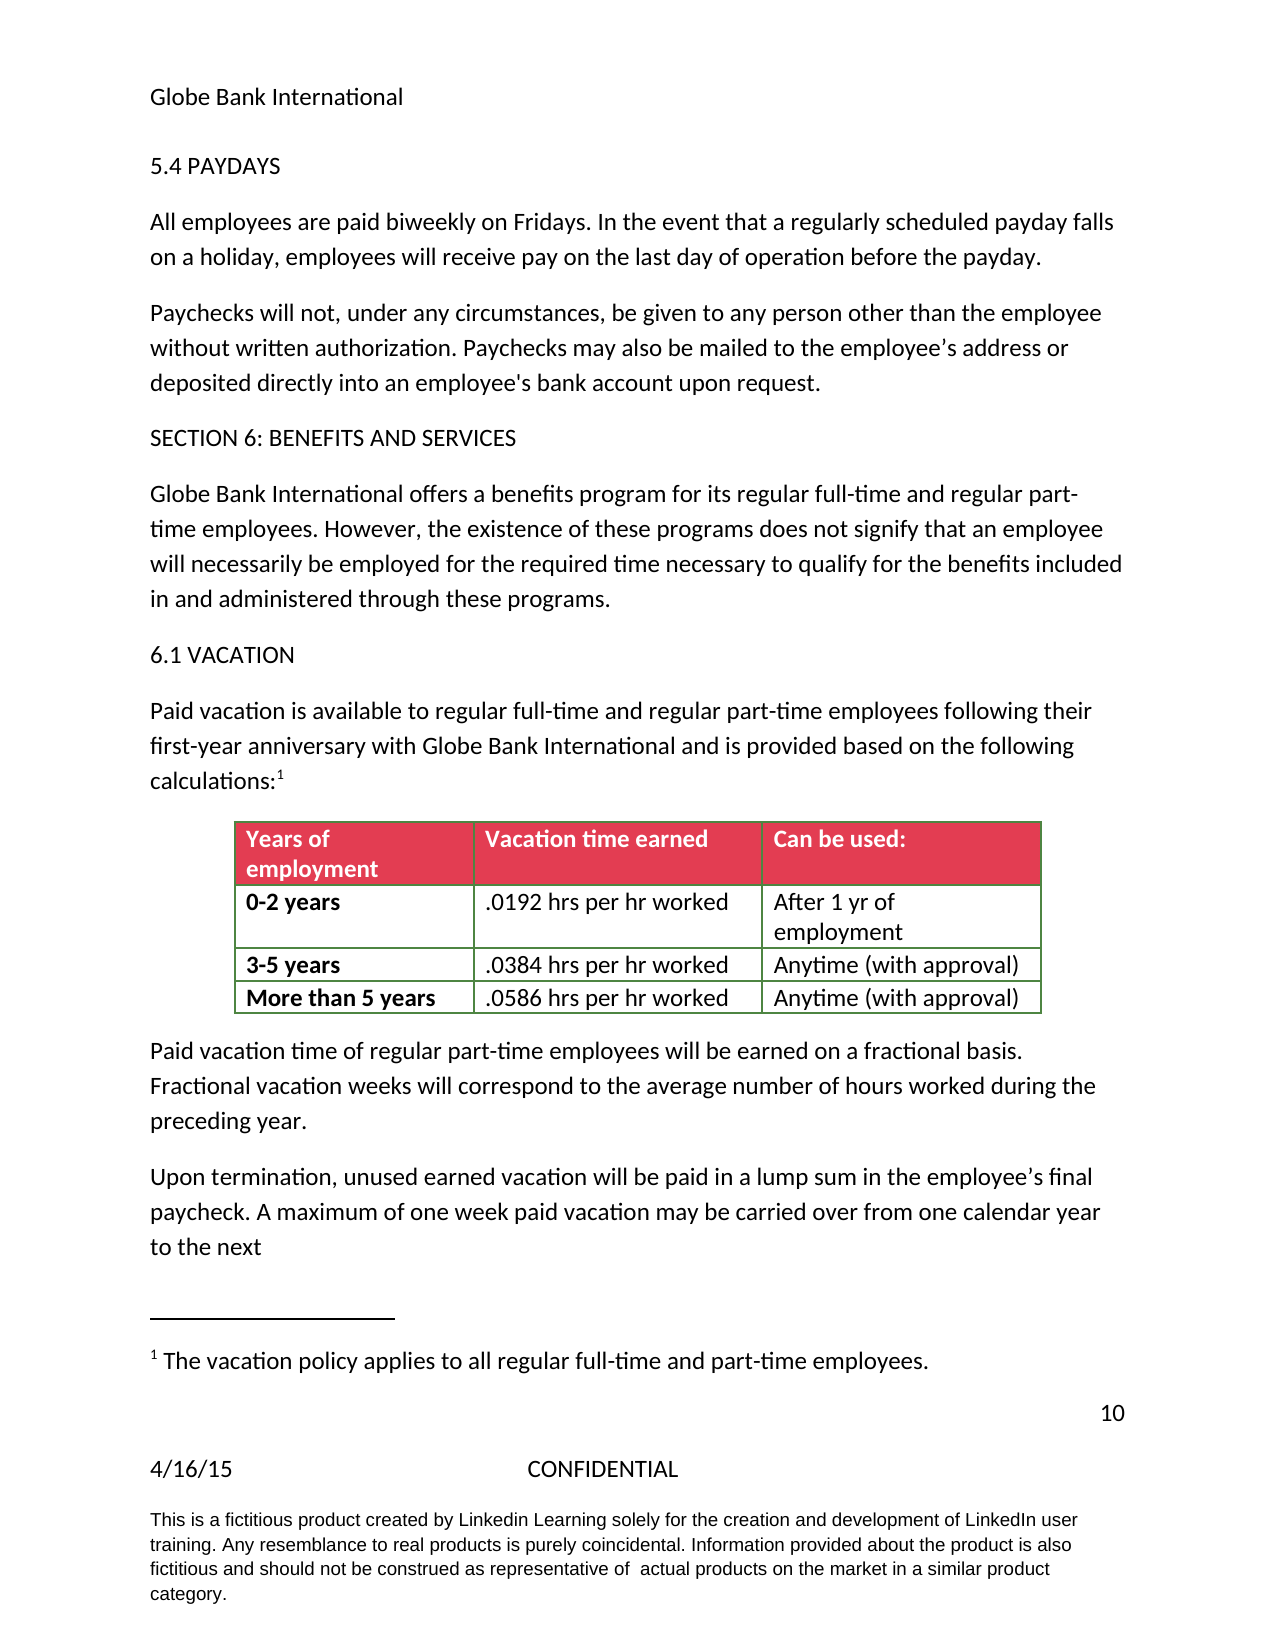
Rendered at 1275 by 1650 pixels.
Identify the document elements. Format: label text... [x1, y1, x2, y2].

table_header Can be used: [763, 823, 1040, 884]
text Paychecks will not, under any circumstances, be given to any person other than the employee without written authorization. Paychecks may also be mailed to the employee’s address or deposited directly into an employee's bank account upon request. [150, 297, 1125, 397]
text Upon termination, unused earned vacation will be paid in a lump sum in the employee’s final paycheck. A maximum of one week paid vacation may be carried over from one calendar year to the next [150, 1161, 1125, 1262]
table_cell Anytime (with approval) [763, 982, 1040, 1012]
text 5.4 PAYDAYS [150, 150, 1125, 181]
table_cell Anytime (with approval) [763, 949, 1040, 980]
text 6.1 VACATION [150, 639, 1125, 670]
text SECTION 6: BENEFITS AND SERVICES [150, 422, 1125, 453]
table_cell .0192 hrs per hr worked [475, 886, 761, 947]
text Paid vacation is available to regular full-time and regular part-time employees following their first-year anniversary with Globe Bank International and is provided based on the following calculations: [150, 695, 1125, 796]
table_header Vacation time earned [475, 823, 761, 884]
table_cell 3-5 years [236, 949, 473, 980]
table_header Years of employment [236, 823, 473, 884]
text Paid vacation time of regular part-time employees will be earned on a fractional basis. Fractional vacation weeks will correspond to the average number of hours worked during the preceding year. [150, 1035, 1125, 1136]
text Globe Bank International offers a benefits program for its regular full-time and regular part-time employees. However, the existence of these programs does not signify that an employee will necessarily be employed for the required time necessary to qualify for the benefits included in and administered through these programs. [150, 478, 1125, 614]
table_cell .0384 hrs per hr worked [475, 949, 761, 980]
table_cell 0-2 years [236, 886, 473, 947]
table_cell More than 5 years [236, 982, 473, 1012]
table_cell .0586 hrs per hr worked [475, 982, 761, 1012]
table_cell After 1 yr of employment [763, 886, 1040, 947]
text All employees are paid biweekly on Fridays. In the event that a regularly scheduled payday falls on a holiday, employees will receive pay on the last day of operation before the payday. [150, 206, 1125, 271]
